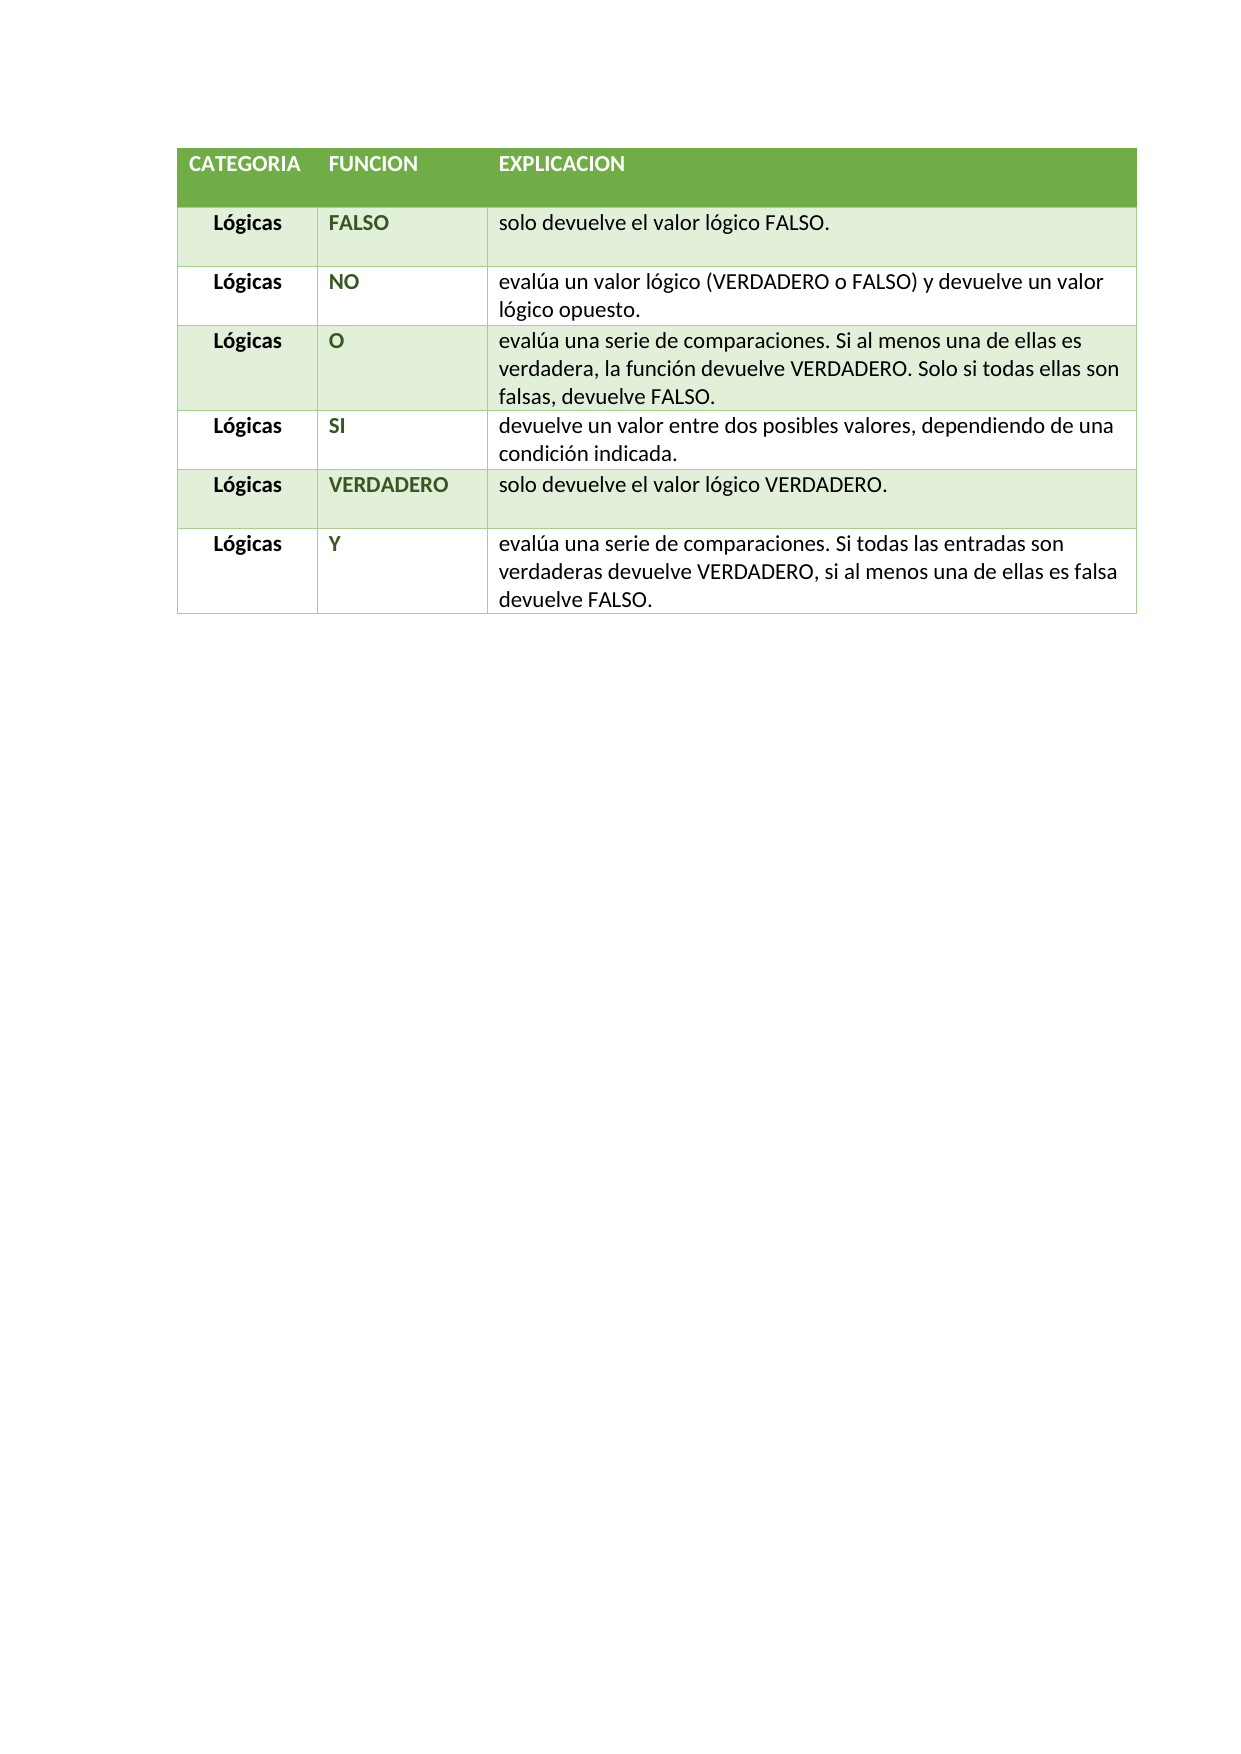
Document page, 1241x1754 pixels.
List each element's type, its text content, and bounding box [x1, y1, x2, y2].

table_header EXPLICACION [488, 149, 1136, 207]
table_cell Lógicas [178, 470, 317, 528]
table_cell Lógicas [178, 326, 317, 410]
table_cell FALSO [318, 208, 487, 266]
table_cell Lógicas [178, 529, 317, 613]
table_cell Lógicas [178, 208, 317, 266]
table_cell NO [318, 267, 487, 325]
table_cell solo devuelve el valor lógico VERDADERO. [488, 470, 1136, 528]
table_header CATEGORIA [178, 149, 317, 207]
table_cell O [318, 326, 487, 410]
table_cell SI [318, 411, 487, 469]
table_cell Lógicas [178, 267, 317, 325]
table_cell Lógicas [178, 411, 317, 469]
table_cell solo devuelve el valor lógico FALSO. [488, 208, 1136, 266]
table_cell evalúa una serie de comparaciones. Si al menos una de ellas es verdadera, la función devuelve VERDADERO. Solo si todas ellas son falsas, devuelve FALSO. [488, 326, 1136, 410]
table_header FUNCION [318, 149, 487, 207]
table_cell devuelve un valor entre dos posibles valores, dependiendo de una condición indicada. [488, 411, 1136, 469]
table_cell VERDADERO [318, 470, 487, 528]
table_cell Y [318, 529, 487, 613]
table_cell evalúa un valor lógico (VERDADERO o FALSO) y devuelve un valor lógico opuesto. [488, 267, 1136, 325]
table_cell evalúa una serie de comparaciones. Si todas las entradas son verdaderas devuelve VERDADERO, si al menos una de ellas es falsa devuelve FALSO. [488, 529, 1136, 613]
